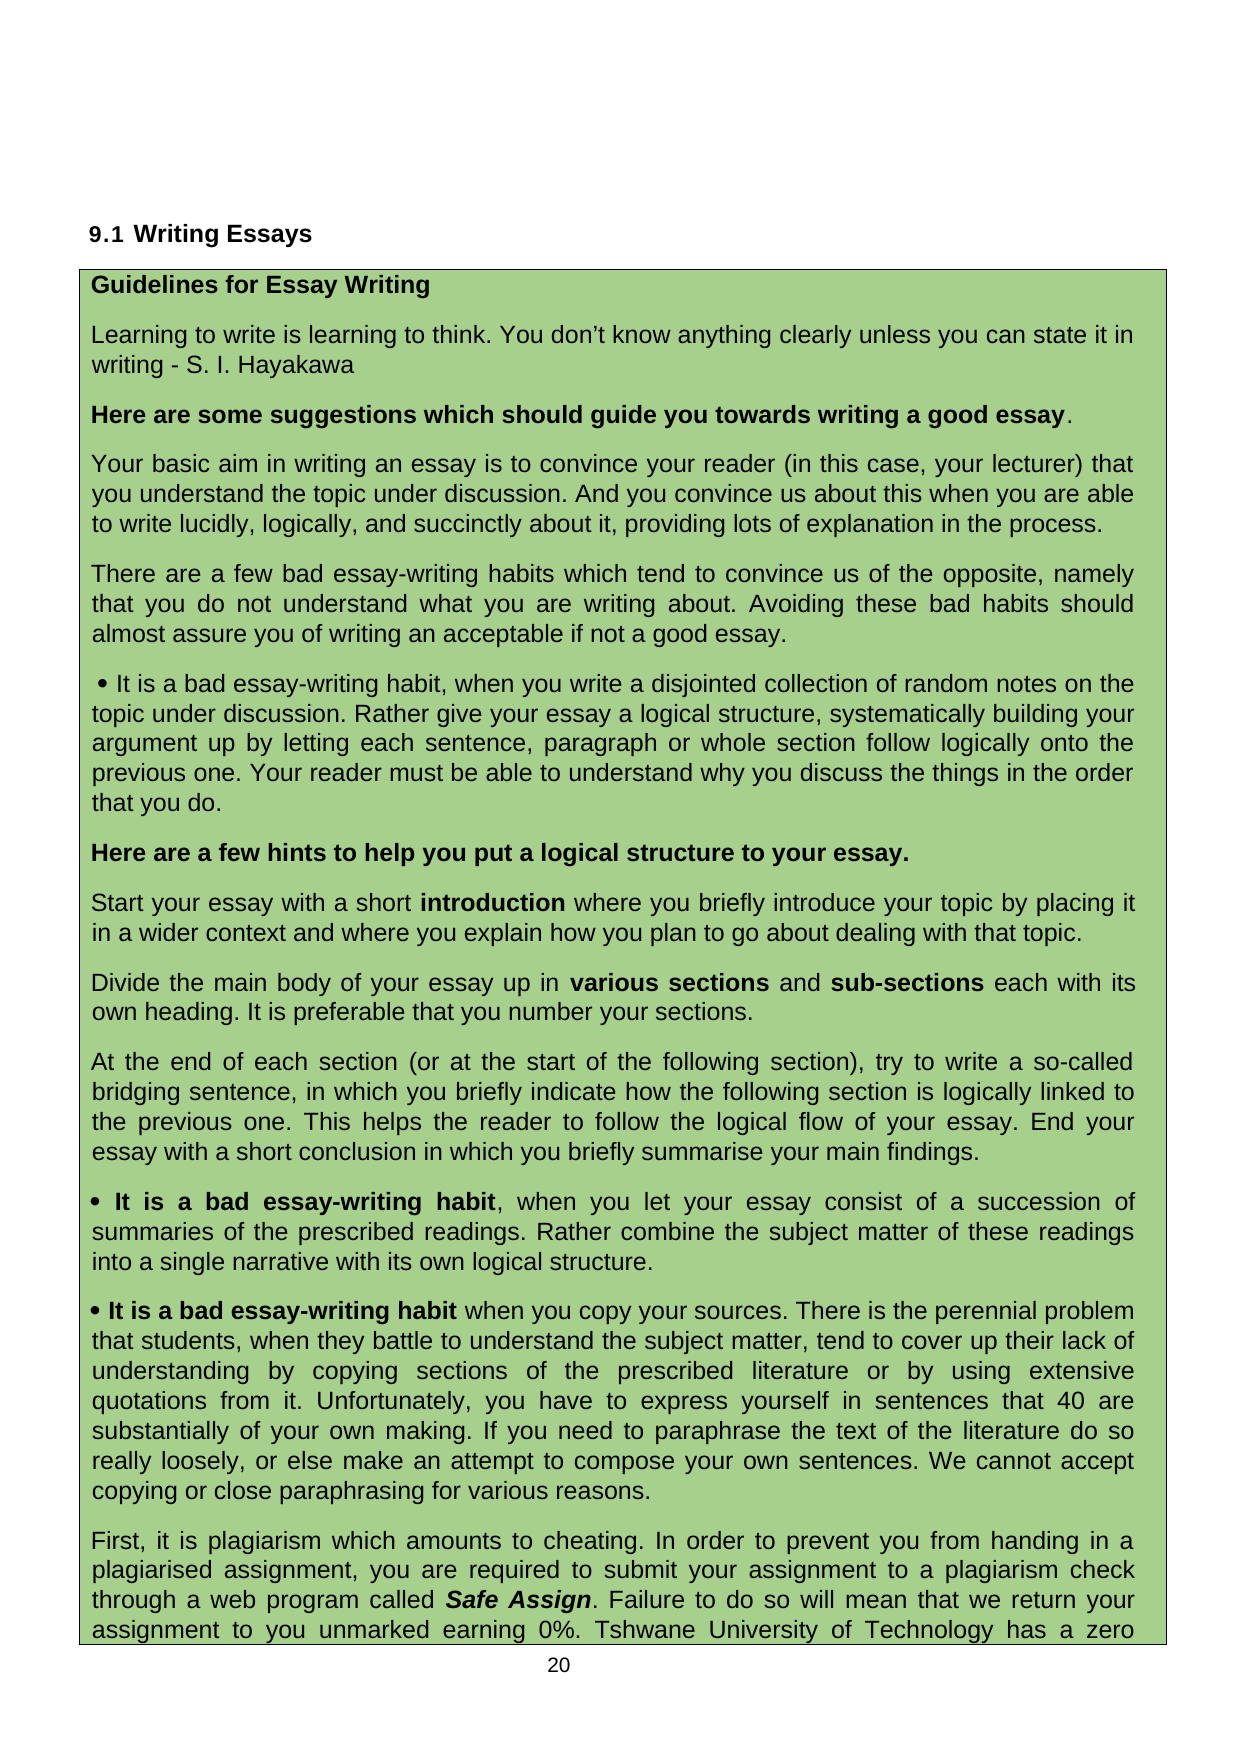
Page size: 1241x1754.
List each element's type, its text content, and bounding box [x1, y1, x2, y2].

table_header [80, 270, 1166, 1644]
subtitle 9.1 Writing Essays [89, 218, 1159, 247]
